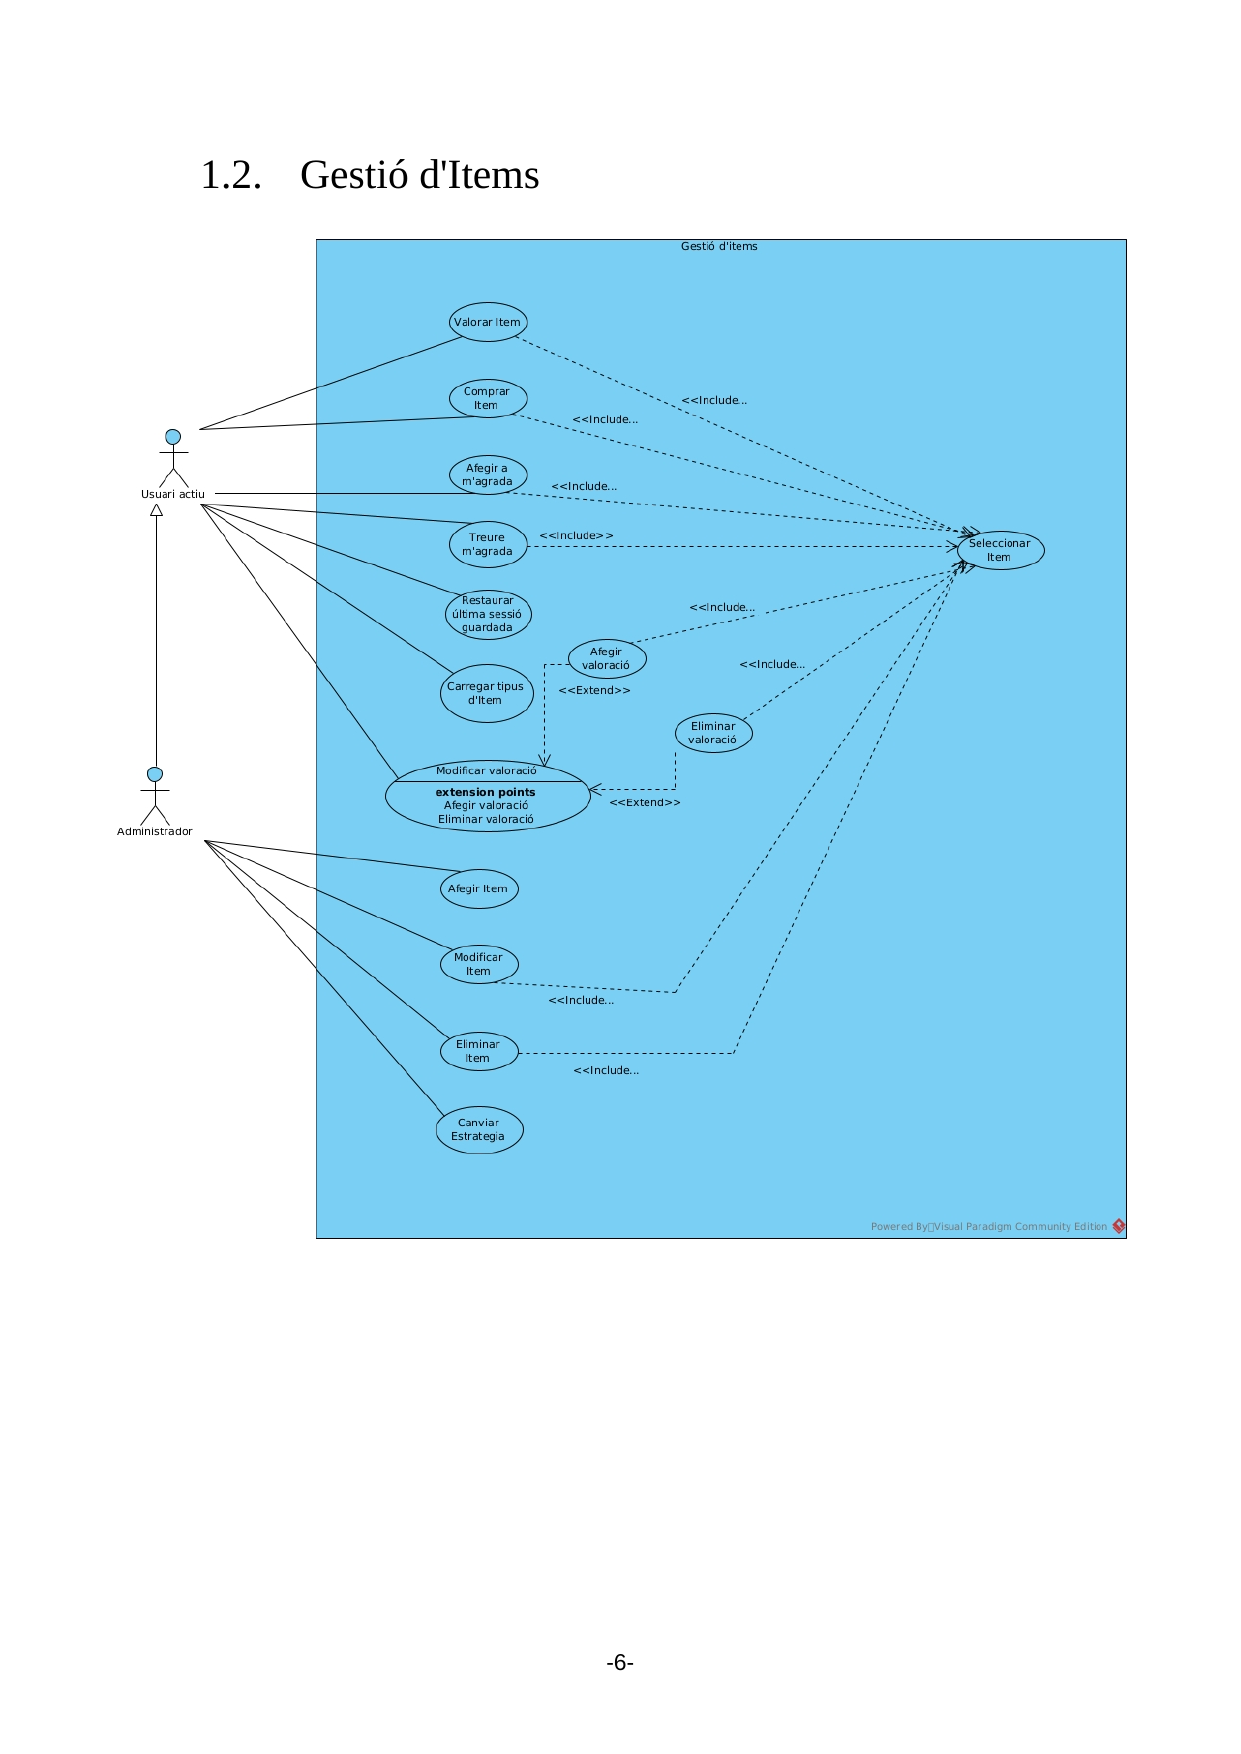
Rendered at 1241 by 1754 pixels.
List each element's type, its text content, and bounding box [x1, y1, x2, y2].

picture [105, 239, 1130, 1242]
subtitle Gestió d'Items [262, 150, 1090, 198]
